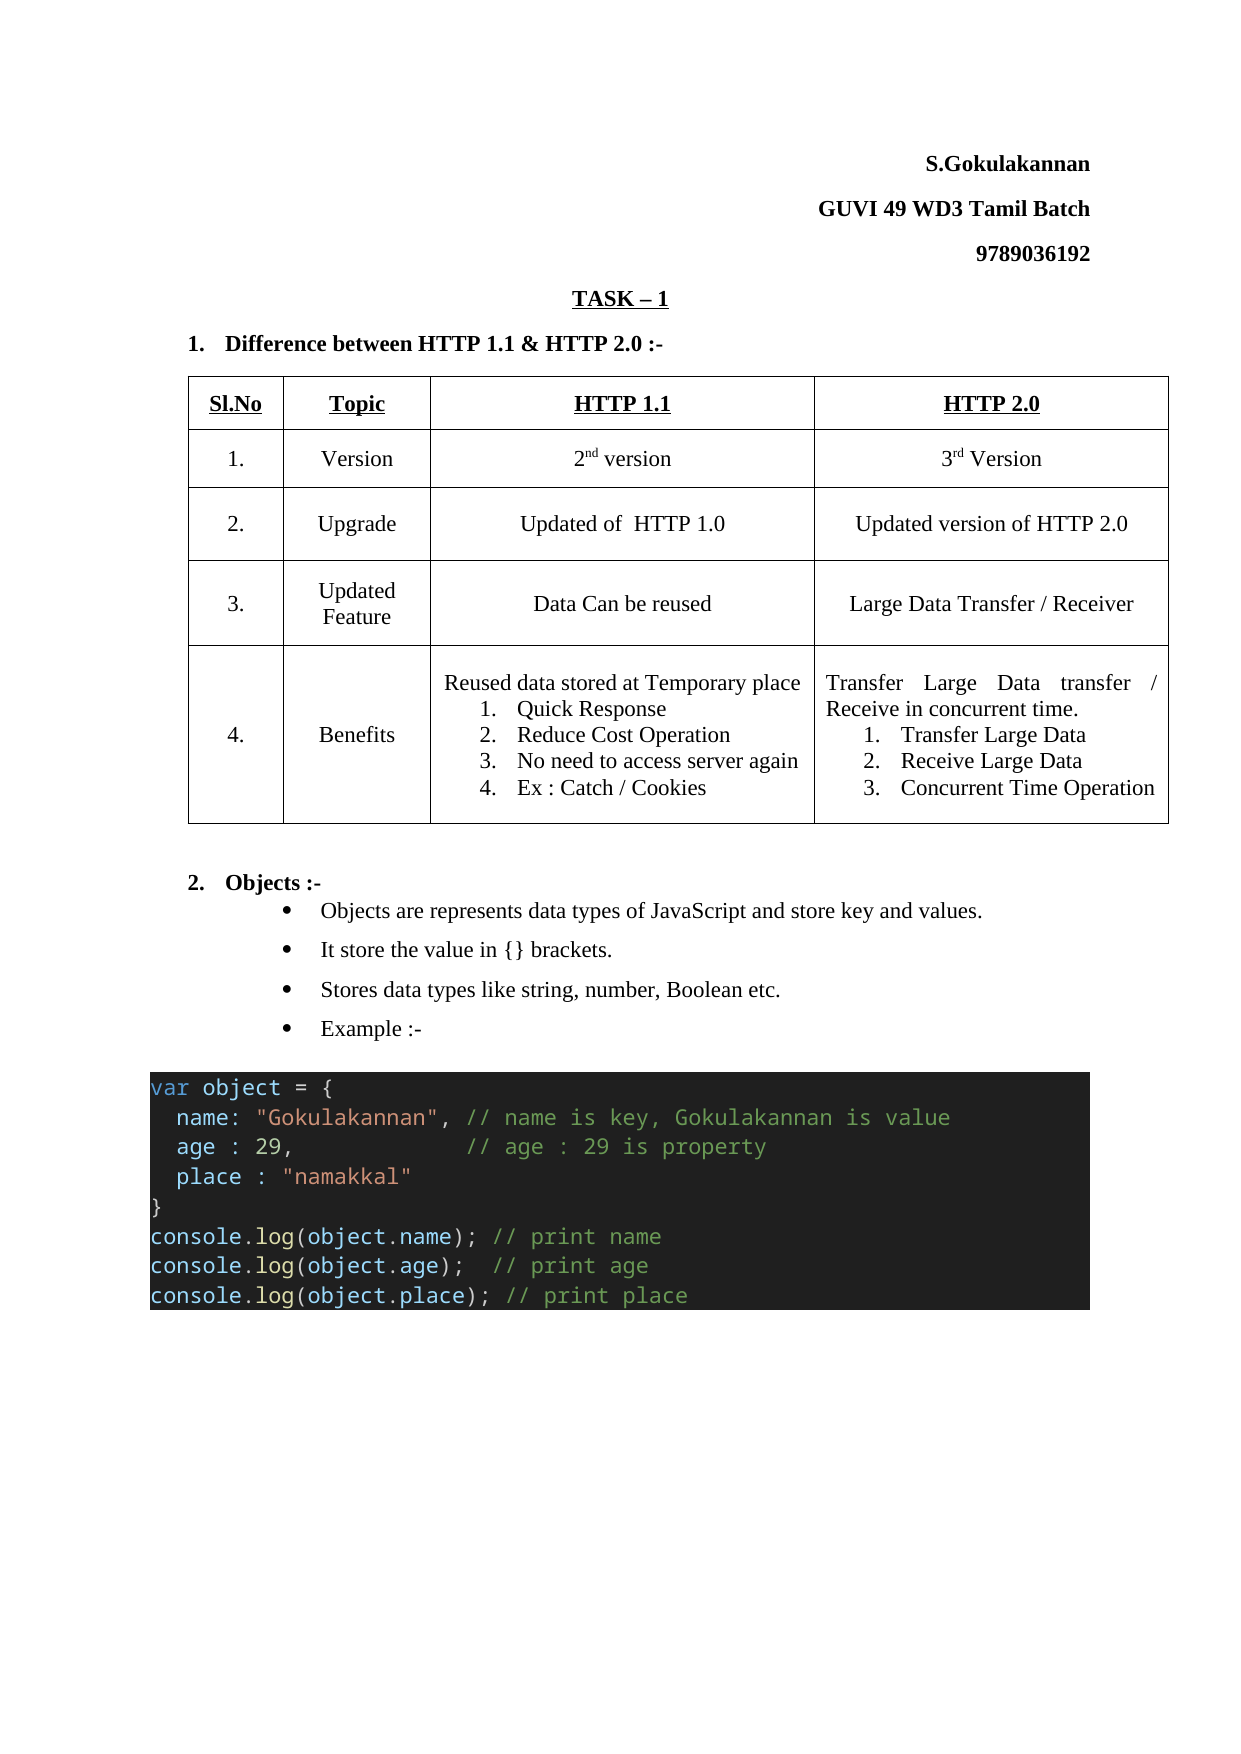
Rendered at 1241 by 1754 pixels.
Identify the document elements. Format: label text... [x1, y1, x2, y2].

table_cell Benefits [284, 646, 430, 822]
table_cell 2nd version [431, 430, 814, 487]
text TASK – 1 [150, 285, 1090, 312]
table_cell 3. [189, 561, 283, 645]
table_cell Updated Feature [284, 561, 430, 645]
list Difference between HTTP 1.1 & HTTP 2.0 :- [187, 330, 1090, 357]
list Stores data types like string, number, Boolean etc. [283, 976, 1090, 1002]
table_header Topic [284, 377, 430, 429]
list Objects :- [187, 869, 1090, 895]
table_header HTTP 1.1 [431, 377, 814, 429]
table_cell 3rd Version [815, 430, 1168, 487]
list It store the value in {} brackets. [283, 937, 1090, 963]
table_cell Large Data Transfer / Receiver [815, 561, 1168, 645]
table_cell Updated version of HTTP 2.0 [815, 488, 1168, 559]
table_cell 2. [189, 488, 283, 559]
text name: "Gokulakannan", // name is key, Gokulakannan is value [150, 1101, 1090, 1131]
text var object = { [150, 1072, 1090, 1101]
table_cell 1. [189, 430, 283, 487]
table_cell Reused data stored at Temporary place Quick Response Reduce Cost Operation No need to access server again Ex : Catch / Cookies [431, 646, 814, 822]
table_header HTTP 2.0 [815, 377, 1168, 429]
table_cell 4. [189, 646, 283, 822]
table_cell Upgrade [284, 488, 430, 559]
list Example :- [283, 1016, 1090, 1042]
text console.log(object.place); // print place [150, 1280, 1090, 1310]
text 9789036192 [150, 240, 1090, 267]
text console.log(object.name); // print name [150, 1221, 1090, 1250]
text } [150, 1191, 1090, 1221]
list Objects are represents data types of JavaScript and store key and values. [283, 897, 1090, 923]
table_cell Transfer Large Data transfer / Receive in concurrent time. Transfer Large Data Receive Large Data Concurrent Time Operation [815, 646, 1168, 822]
text GUVI 49 WD3 Tamil Batch [150, 195, 1090, 221]
table_cell Data Can be reused [431, 561, 814, 645]
table_cell Updated of HTTP 1.0 [431, 488, 814, 559]
text place : "namakkal" [150, 1161, 1090, 1191]
text age : 29, // age : 29 is property [150, 1131, 1090, 1161]
text console.log(object.age); // print age [150, 1250, 1090, 1280]
table_cell Version [284, 430, 430, 487]
table_header Sl.No [189, 377, 283, 429]
text S.Gokulakannan [150, 150, 1090, 176]
